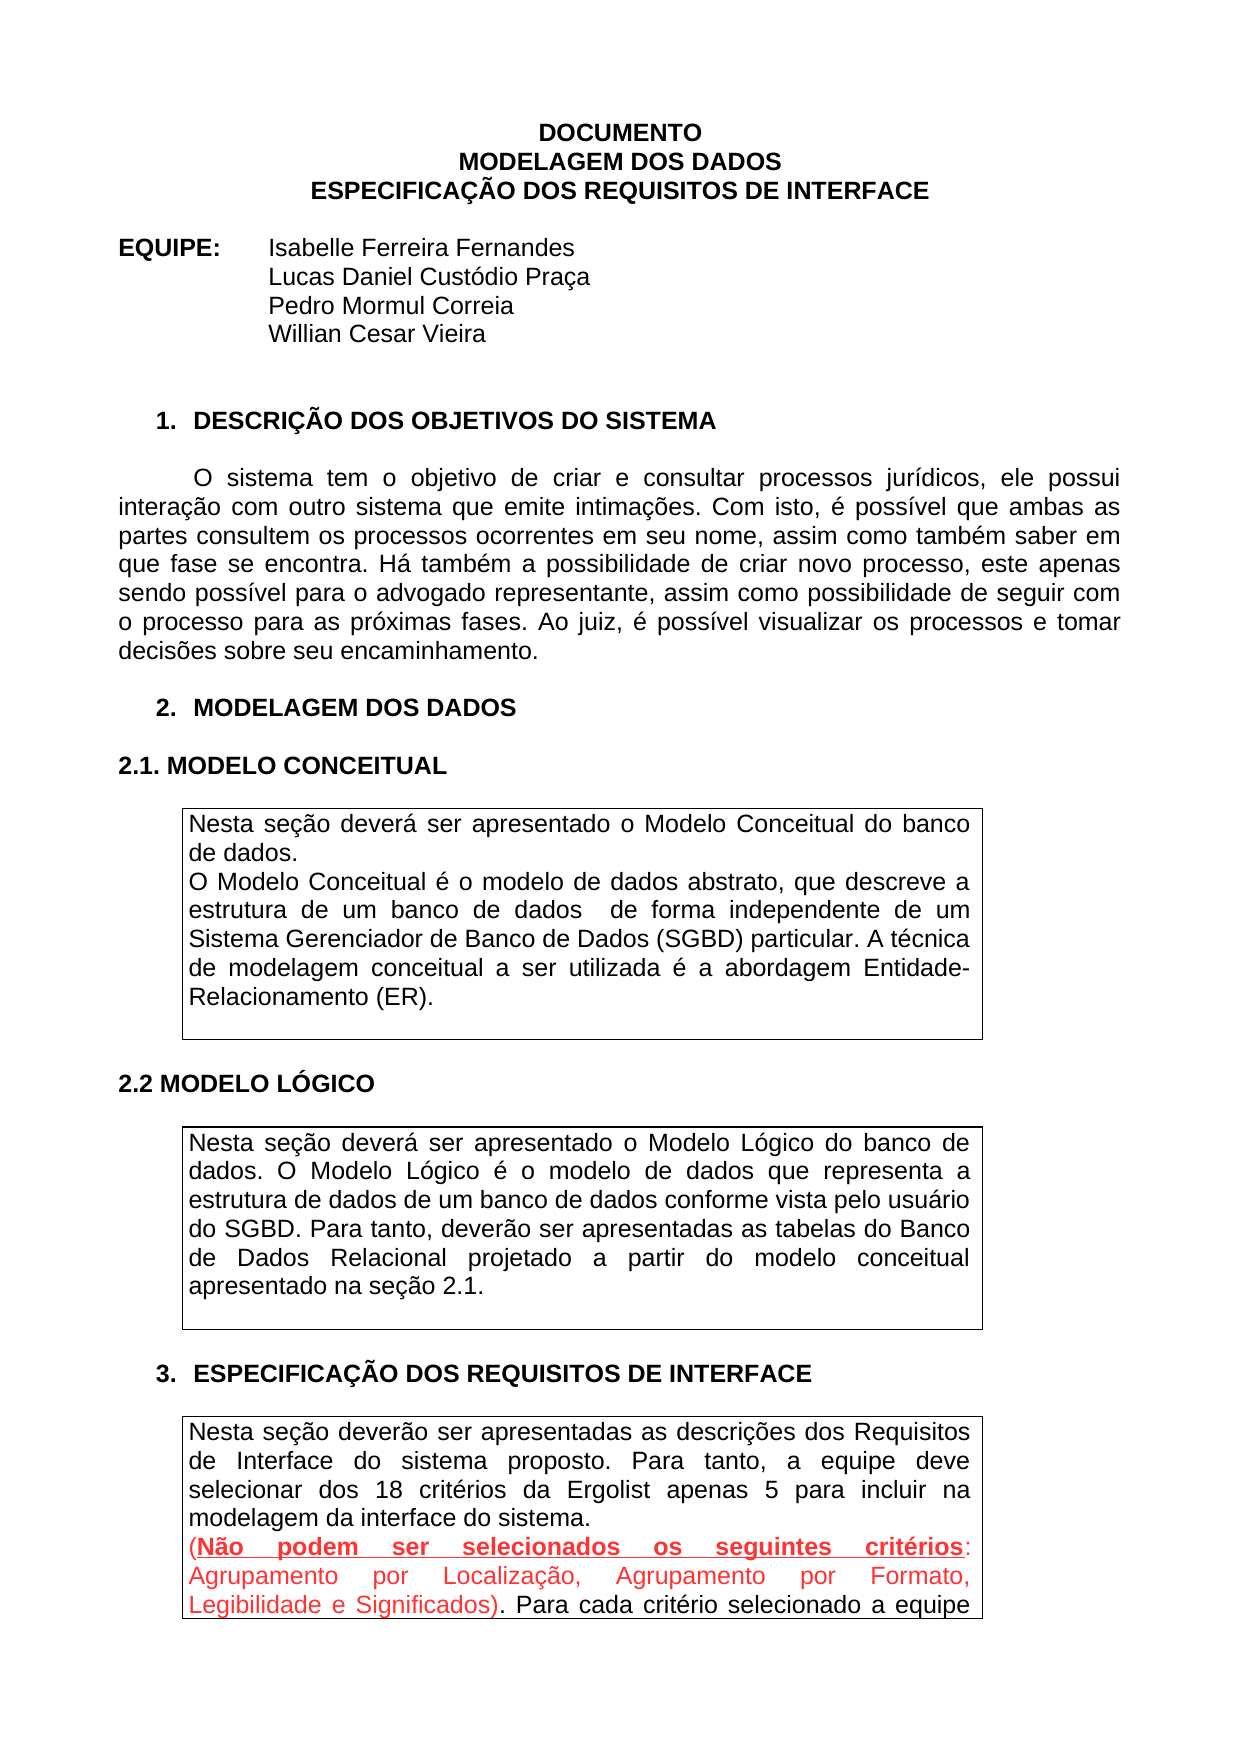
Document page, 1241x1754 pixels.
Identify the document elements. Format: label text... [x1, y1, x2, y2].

text O sistema tem o objetivo de criar e consultar processos jurídicos, ele possui interação com outro sistema que emite intimações. Com isto, é possível que ambas as partes consultem os processos ocorrentes em seu nome, assim como também saber em que fase se encontra. Há também a possibilidade de criar novo processo, este apenas sendo possível para o advogado representante, assim como possibilidade de seguir com o processo para as próximas fases. Ao juiz, é possível visualizar os processos e tomar decisões sobre seu encaminhamento. [118, 463, 1122, 664]
text 2.1. MODELO CONCEITUAL [118, 751, 1122, 779]
text ESPECIFICAÇÃO DOS REQUISITOS DE INTERFACE [118, 176, 1122, 204]
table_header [183, 1417, 982, 1618]
text EQUIPE: Isabelle Ferreira Fernandes [118, 233, 1122, 262]
text Pedro Mormul Correia [118, 291, 1122, 319]
list ESPECIFICAÇÃO DOS REQUISITOS DE INTERFACE [156, 1358, 1122, 1387]
text MODELAGEM DOS DADOS [118, 147, 1122, 176]
text Lucas Daniel Custódio Praça [118, 262, 1122, 291]
text 2.2 MODELO LÓGICO [118, 1069, 1122, 1098]
list DESCRIÇÃO DOS OBJETIVOS DO SISTEMA [156, 406, 1122, 434]
text Willian Cesar Vieira [118, 319, 1122, 348]
table_header Nesta seção deverá ser apresentado o Modelo Lógico do banco de dados. O Modelo Lógico é o modelo de dados que representa a estrutura de dados de um banco de dados conforme vista pelo usuário do SGBD. Para tanto, deverão ser apresentadas as tabelas do Banco de Dados Relacional projetado a partir do modelo conceitual apresentado na seção 2.1. [183, 1128, 982, 1329]
list MODELAGEM DOS DADOS [156, 693, 1122, 722]
text DOCUMENTO [118, 118, 1122, 147]
table_header Nesta seção deverá ser apresentado o Modelo Conceitual do banco de dados. O Modelo Conceitual é o modelo de dados abstrato, que descreve a estrutura de um banco de dados de forma independente de um Sistema Gerenciador de Banco de Dados (SGBD) particular. A técnica de modelagem conceitual a ser utilizada é a abordagem Entidade-Relacionamento (ER). [183, 809, 982, 1039]
